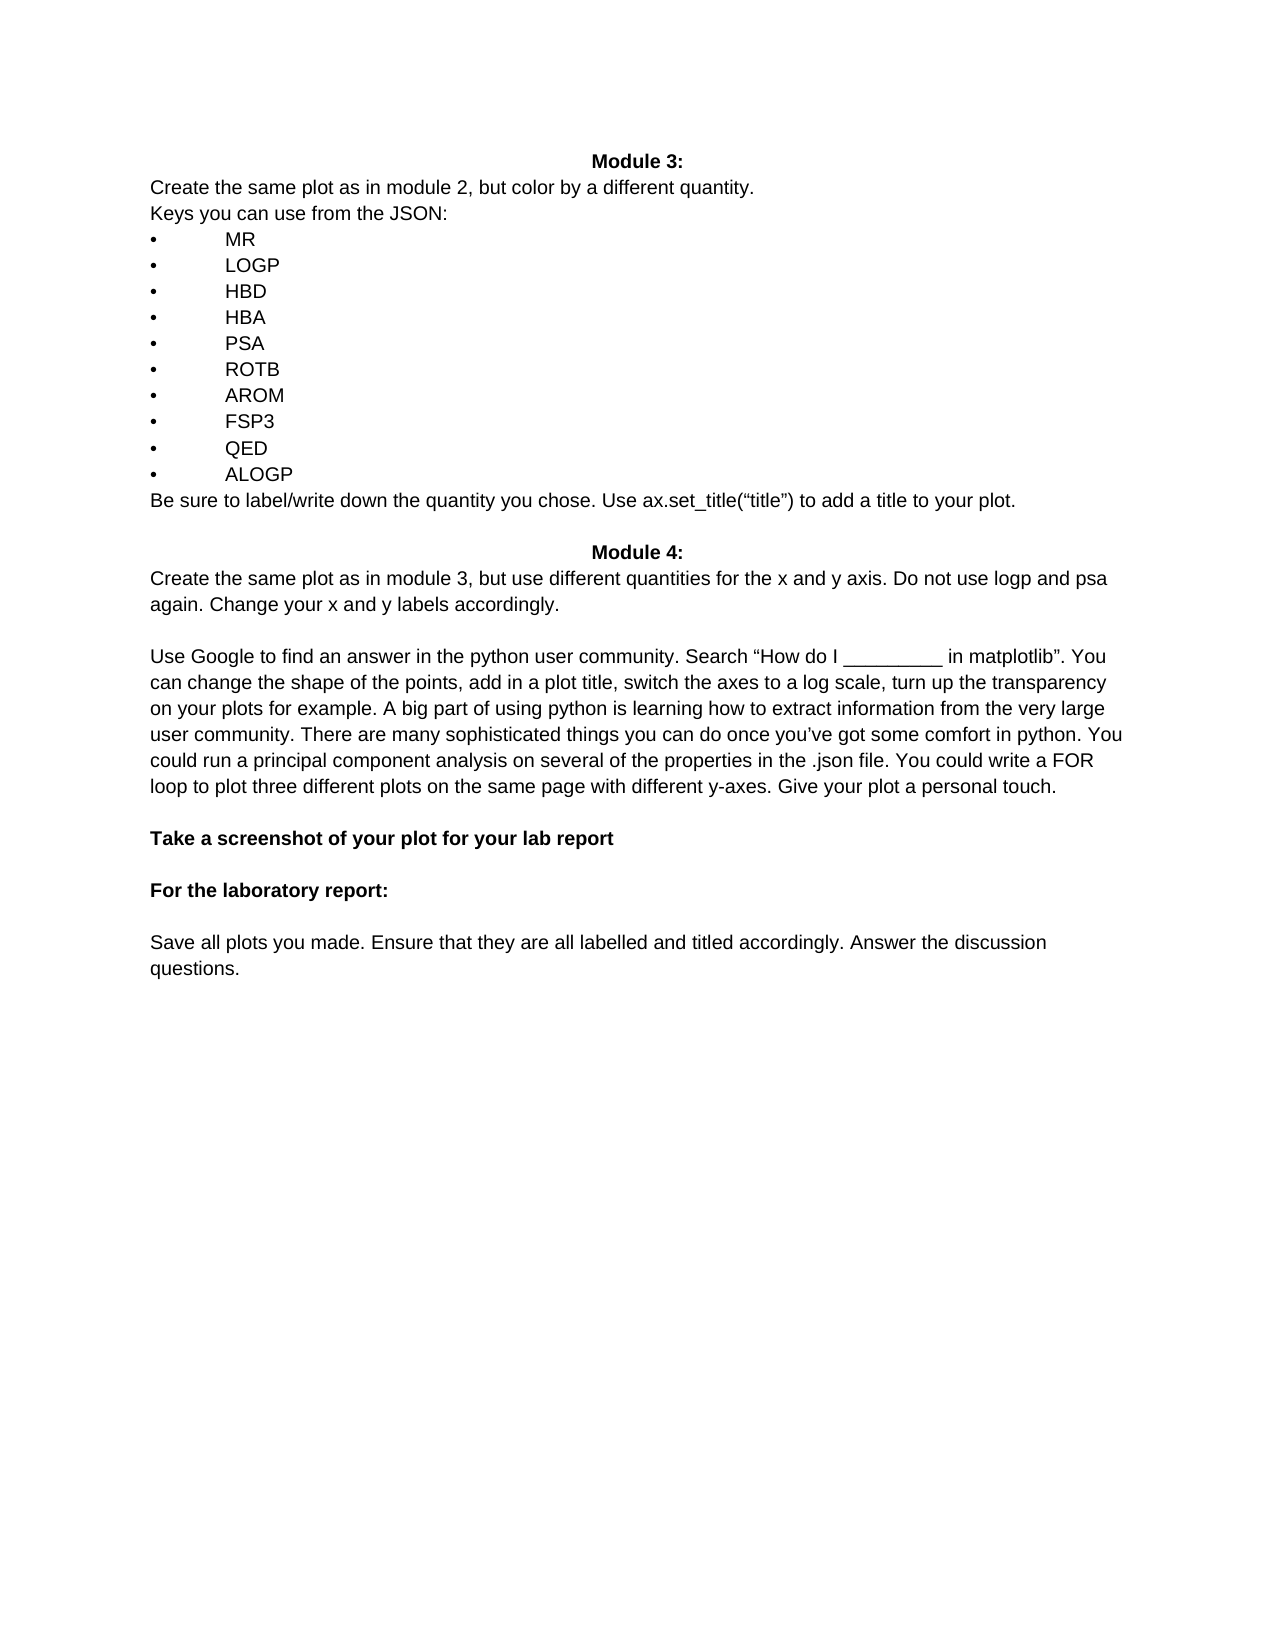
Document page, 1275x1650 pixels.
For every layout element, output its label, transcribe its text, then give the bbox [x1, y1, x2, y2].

text Use Google to find an answer in the python user community. Search “How do I _________ in matplotlib”. You can change the shape of the points, add in a plot title, switch the axes to a log scale, turn up the transparency on your plots for example. A big part of using python is learning how to extract information from the very large user community. There are many sophisticated things you can do once you’ve got some comfort in python. You could run a principal component analysis on several of the properties in the .json file. You could write a FOR loop to plot three different plots on the same page with different y-axes. Give your plot a personal touch. [150, 645, 1125, 798]
text • FSP3 [150, 410, 1125, 433]
text For the laboratory report: [150, 879, 1125, 902]
text • ROTB [150, 358, 1125, 381]
text Save all plots you made. Ensure that they are all labelled and titled accordingly. Answer the discussion questions. [150, 931, 1125, 980]
text Take a screenshot of your plot for your lab report [150, 827, 1125, 850]
text Be sure to label/write down the quantity you chose. Use ax.set_title(“title”) to add a title to your plot. [150, 488, 1125, 511]
text • PSA [150, 332, 1125, 355]
text • HBD [150, 280, 1125, 303]
text Create the same plot as in module 3, but use different quantities for the x and y axis. Do not use logp and psa again. Change your x and y labels accordingly. [150, 567, 1125, 615]
text Create the same plot as in module 2, but color by a different quantity. [150, 176, 1125, 199]
text Keys you can use from the JSON: [150, 202, 1125, 225]
text • MR [150, 228, 1125, 251]
text • ALOGP [150, 462, 1125, 485]
text • HBA [150, 306, 1125, 329]
text Module 3: [150, 150, 1125, 173]
text • AROM [150, 384, 1125, 407]
text • QED [150, 436, 1125, 459]
text Module 4: [150, 541, 1125, 563]
text • LOGP [150, 254, 1125, 277]
